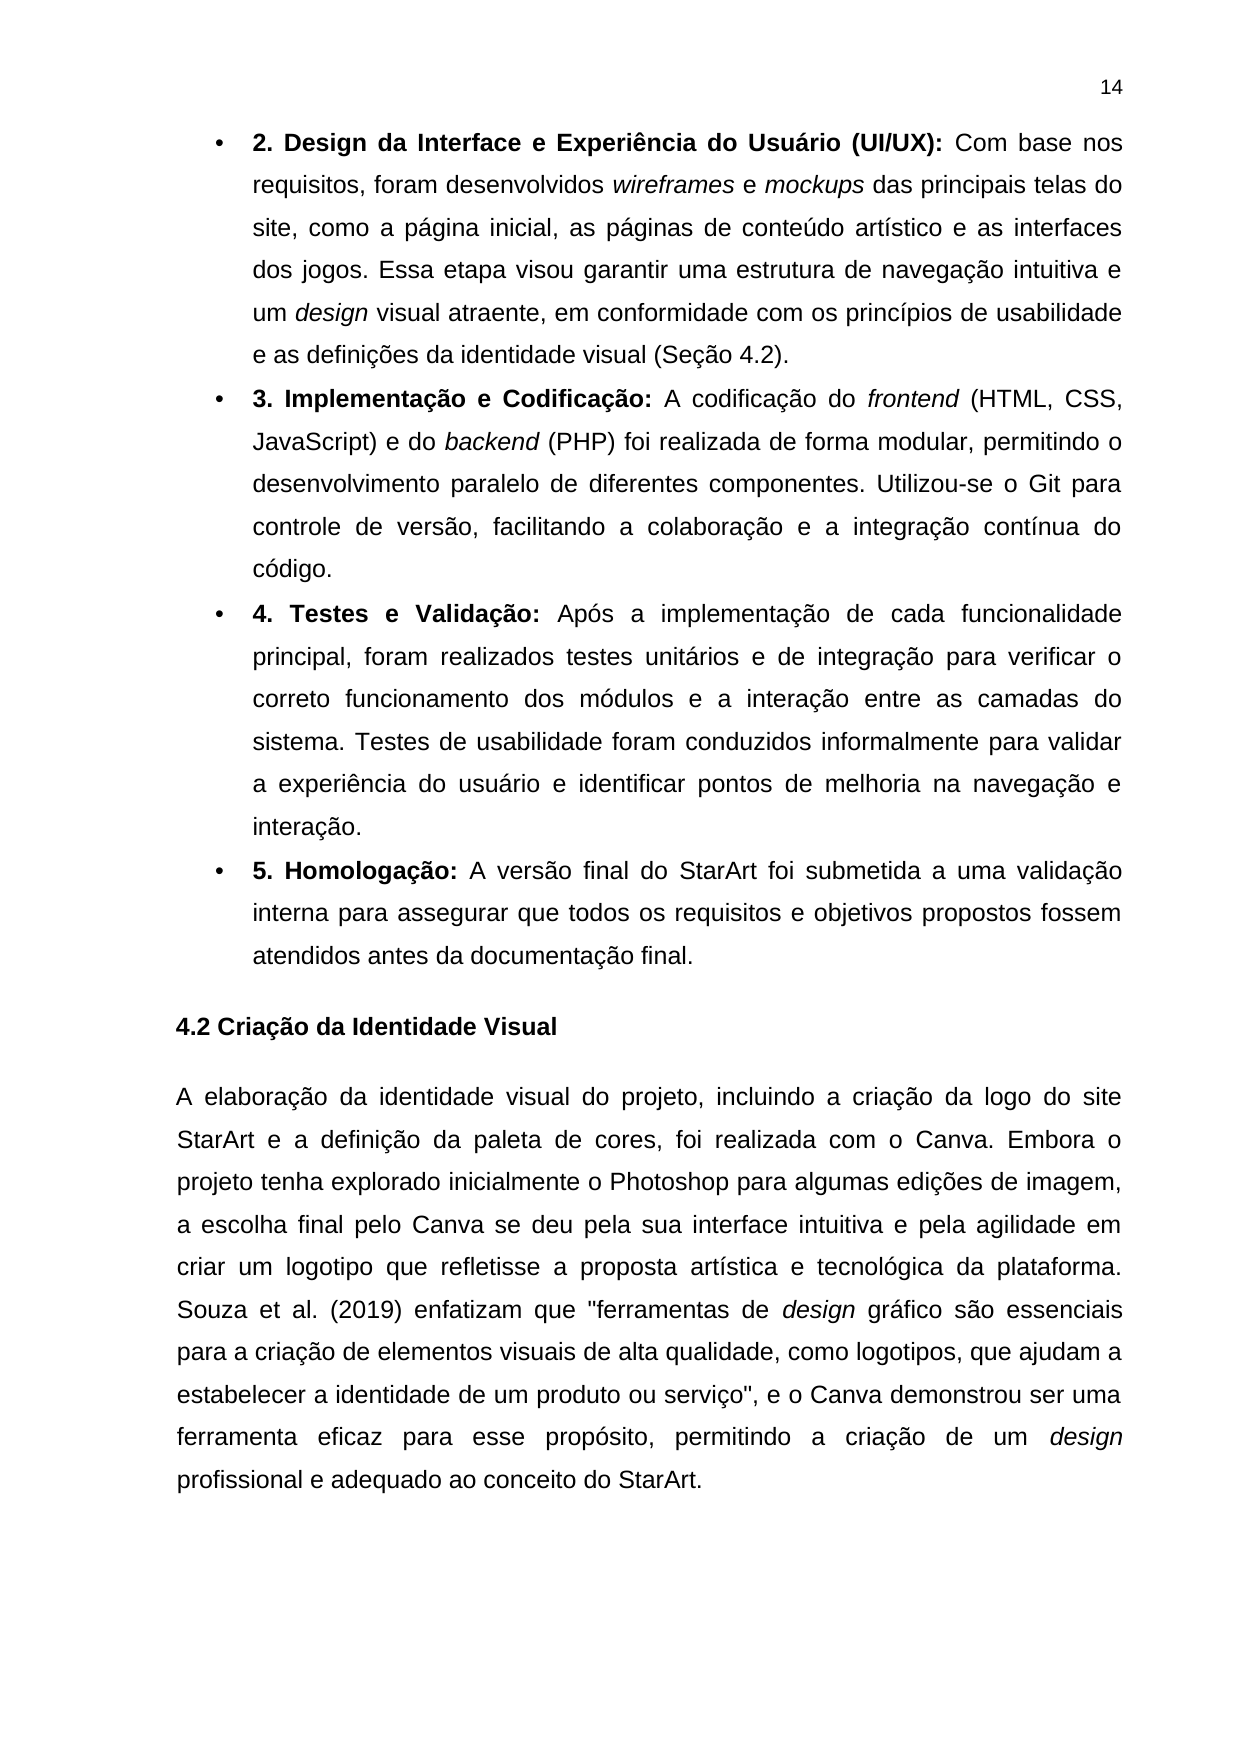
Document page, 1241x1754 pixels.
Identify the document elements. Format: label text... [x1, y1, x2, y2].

list 5. Homologação: A versão final do StarArt foi submetida a uma validação interna para assegurar que todos os requisitos e objetivos propostos fossem atendidos antes da documentação final. [215, 856, 1123, 969]
subtitle 4.2 Criação da Identidade Visual [176, 1012, 1123, 1041]
list 4. Testes e Validação: Após a implementação de cada funcionalidade principal, foram realizados testes unitários e de integração para verificar o correto funcionamento dos módulos e a interação entre as camadas do sistema. Testes de usabilidade foram conduzidos informalmente para validar a experiência do usuário e identificar pontos de melhoria na navegação e interação. [215, 599, 1123, 840]
text A elaboração da identidade visual do projeto, incluindo a criação da logo do site StarArt e a definição da paleta de cores, foi realizada com o Canva. Embora o projeto tenha explorado inicialmente o Photoshop para algumas edições de imagem, a escolha final pelo Canva se deu pela sua interface intuitiva e pela agilidade em criar um logotipo que refletisse a proposta artística e tecnológica da plataforma. Souza et al. (2019) enfatizam que "ferramentas de design gráfico são essenciais para a criação de elementos visuais de alta qualidade, como logotipos, que ajudam a estabelecer a identidade de um produto ou serviço", e o Canva demonstrou ser uma ferramenta eficaz para esse propósito, permitindo a criação de um design profissional e adequado ao conceito do StarArt. [176, 1082, 1123, 1494]
list 2. Design da Interface e Experiência do Usuário (UI/UX): Com base nos requisitos, foram desenvolvidos wireframes e mockups das principais telas do site, como a página inicial, as páginas de conteúdo artístico e as interfaces dos jogos. Essa etapa visou garantir uma estrutura de navegação intuitiva e um design visual atraente, em conformidade com os princípios de usabilidade e as definições da identidade visual (Seção 4.2). [215, 128, 1123, 369]
list 3. Implementação e Codificação: A codificação do frontend (HTML, CSS, JavaScript) e do backend (PHP) foi realizada de forma modular, permitindo o desenvolvimento paralelo de diferentes componentes. Utilizou-se o Git para controle de versão, facilitando a colaboração e a integração contínua do código. [215, 384, 1123, 583]
